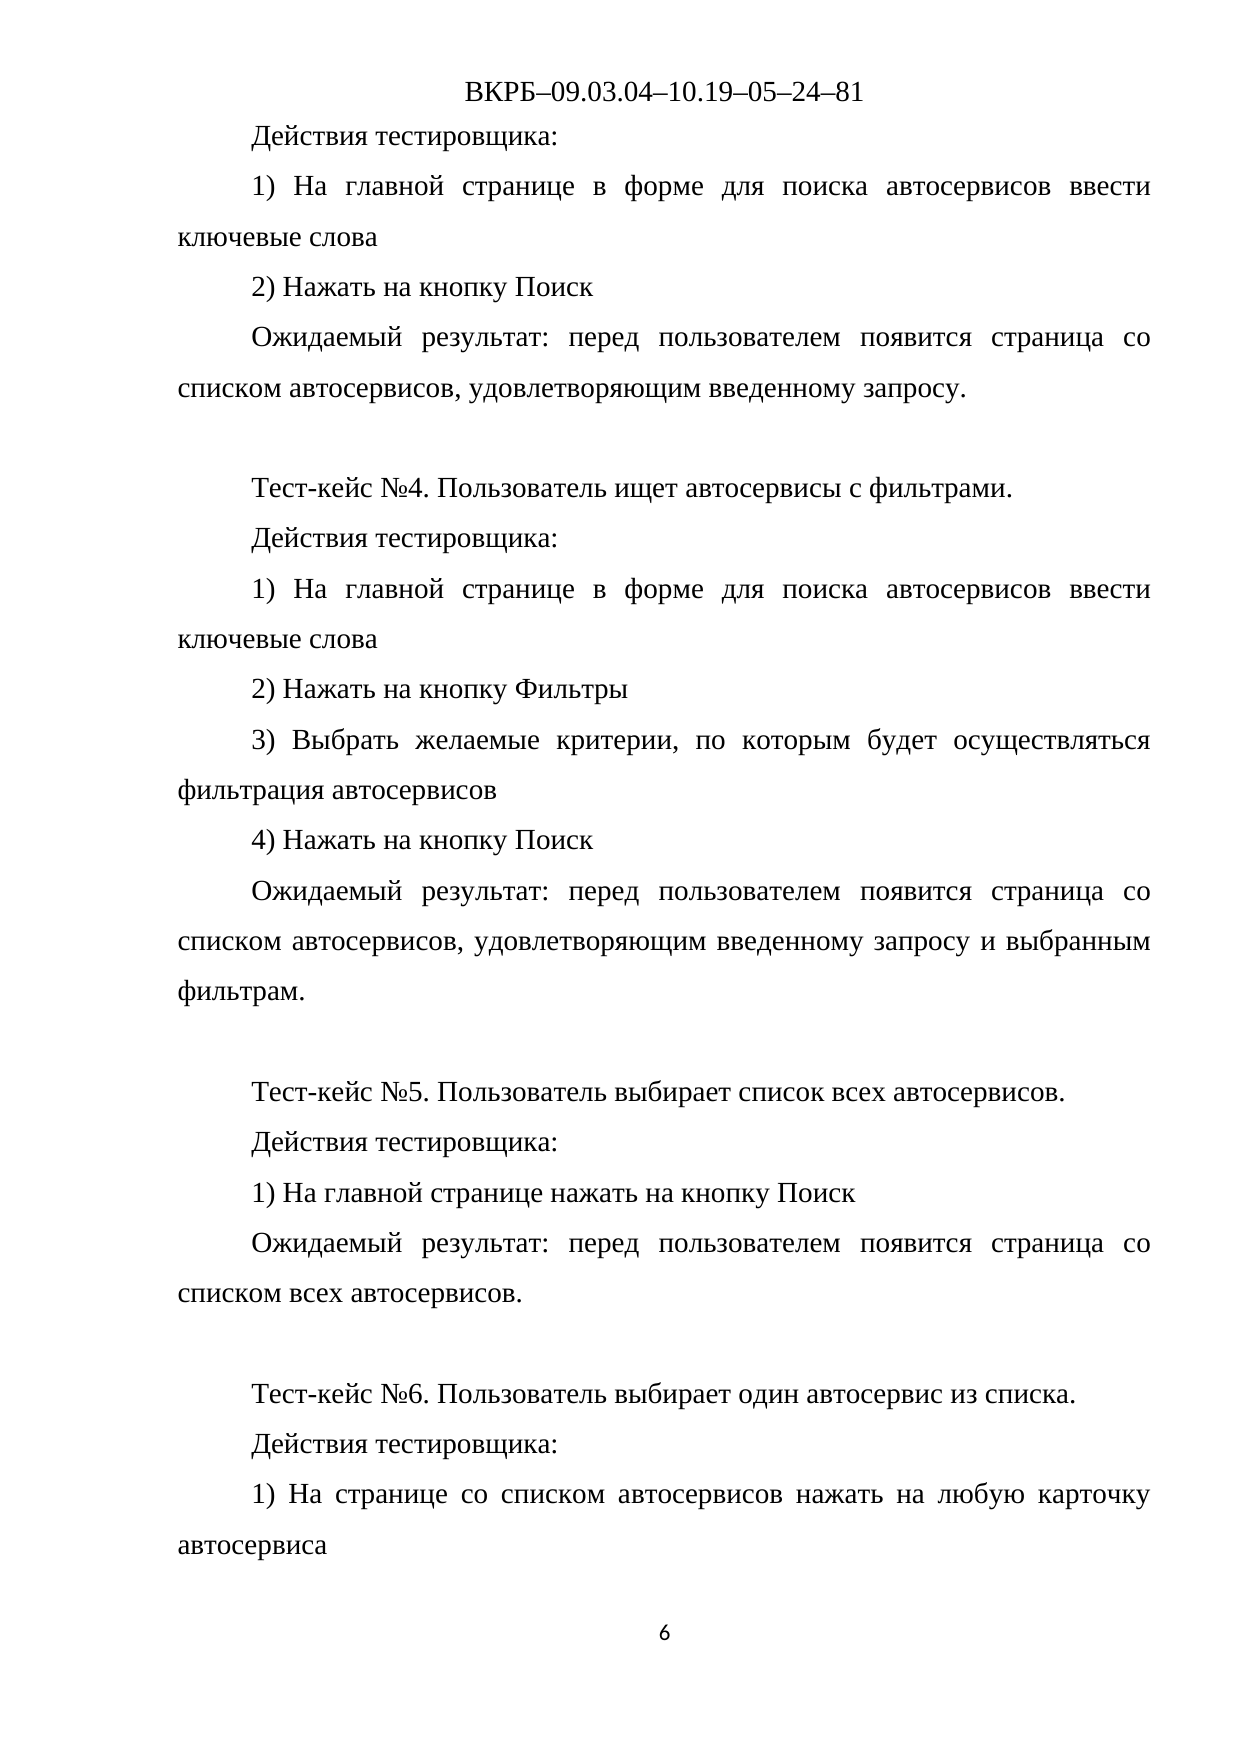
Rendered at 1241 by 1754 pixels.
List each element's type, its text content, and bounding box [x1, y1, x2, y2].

text Тест-кейс №5. Пользователь выбирает список всех автосервисов. [177, 1074, 1152, 1108]
text 1) На странице со списком автосервисов нажать на любую карточку автосервиса [177, 1477, 1152, 1560]
text Ожидаемый результат: перед пользователем появится страница со списком автосервисов, удовлетворяющим введенному запросу и выбранным фильтрам. [177, 873, 1152, 1007]
text Тест-кейс №4. Пользователь ищет автосервисы с фильтрами. [177, 470, 1152, 504]
text 2) Нажать на кнопку Фильтры [177, 672, 1152, 705]
text 4) Нажать на кнопку Поиск [177, 822, 1152, 856]
text 3) Выбрать желаемые критерии, по которым будет осуществляться фильтрация автосервисов [177, 722, 1152, 806]
text Действия тестировщика: [177, 521, 1152, 554]
text Действия тестировщика: [177, 1426, 1152, 1460]
text Ожидаемый результат: перед пользователем появится страница со списком автосервисов, удовлетворяющим введенному запросу. [177, 319, 1152, 403]
text Тест-кейс №6. Пользователь выбирает один автосервис из списка. [177, 1376, 1152, 1409]
text 1) На главной странице в форме для поиска автосервисов ввести ключевые слова [177, 571, 1152, 655]
text 1) На главной странице в форме для поиска автосервисов ввести ключевые слова [177, 168, 1152, 252]
text 1) На главной странице нажать на кнопку Поиск [177, 1175, 1152, 1208]
text Действия тестировщика: [177, 1124, 1152, 1158]
text Действия тестировщика: [177, 118, 1152, 152]
text 2) Нажать на кнопку Поиск [177, 269, 1152, 303]
text Ожидаемый результат: перед пользователем появится страница со списком всех автосервисов. [177, 1225, 1152, 1309]
